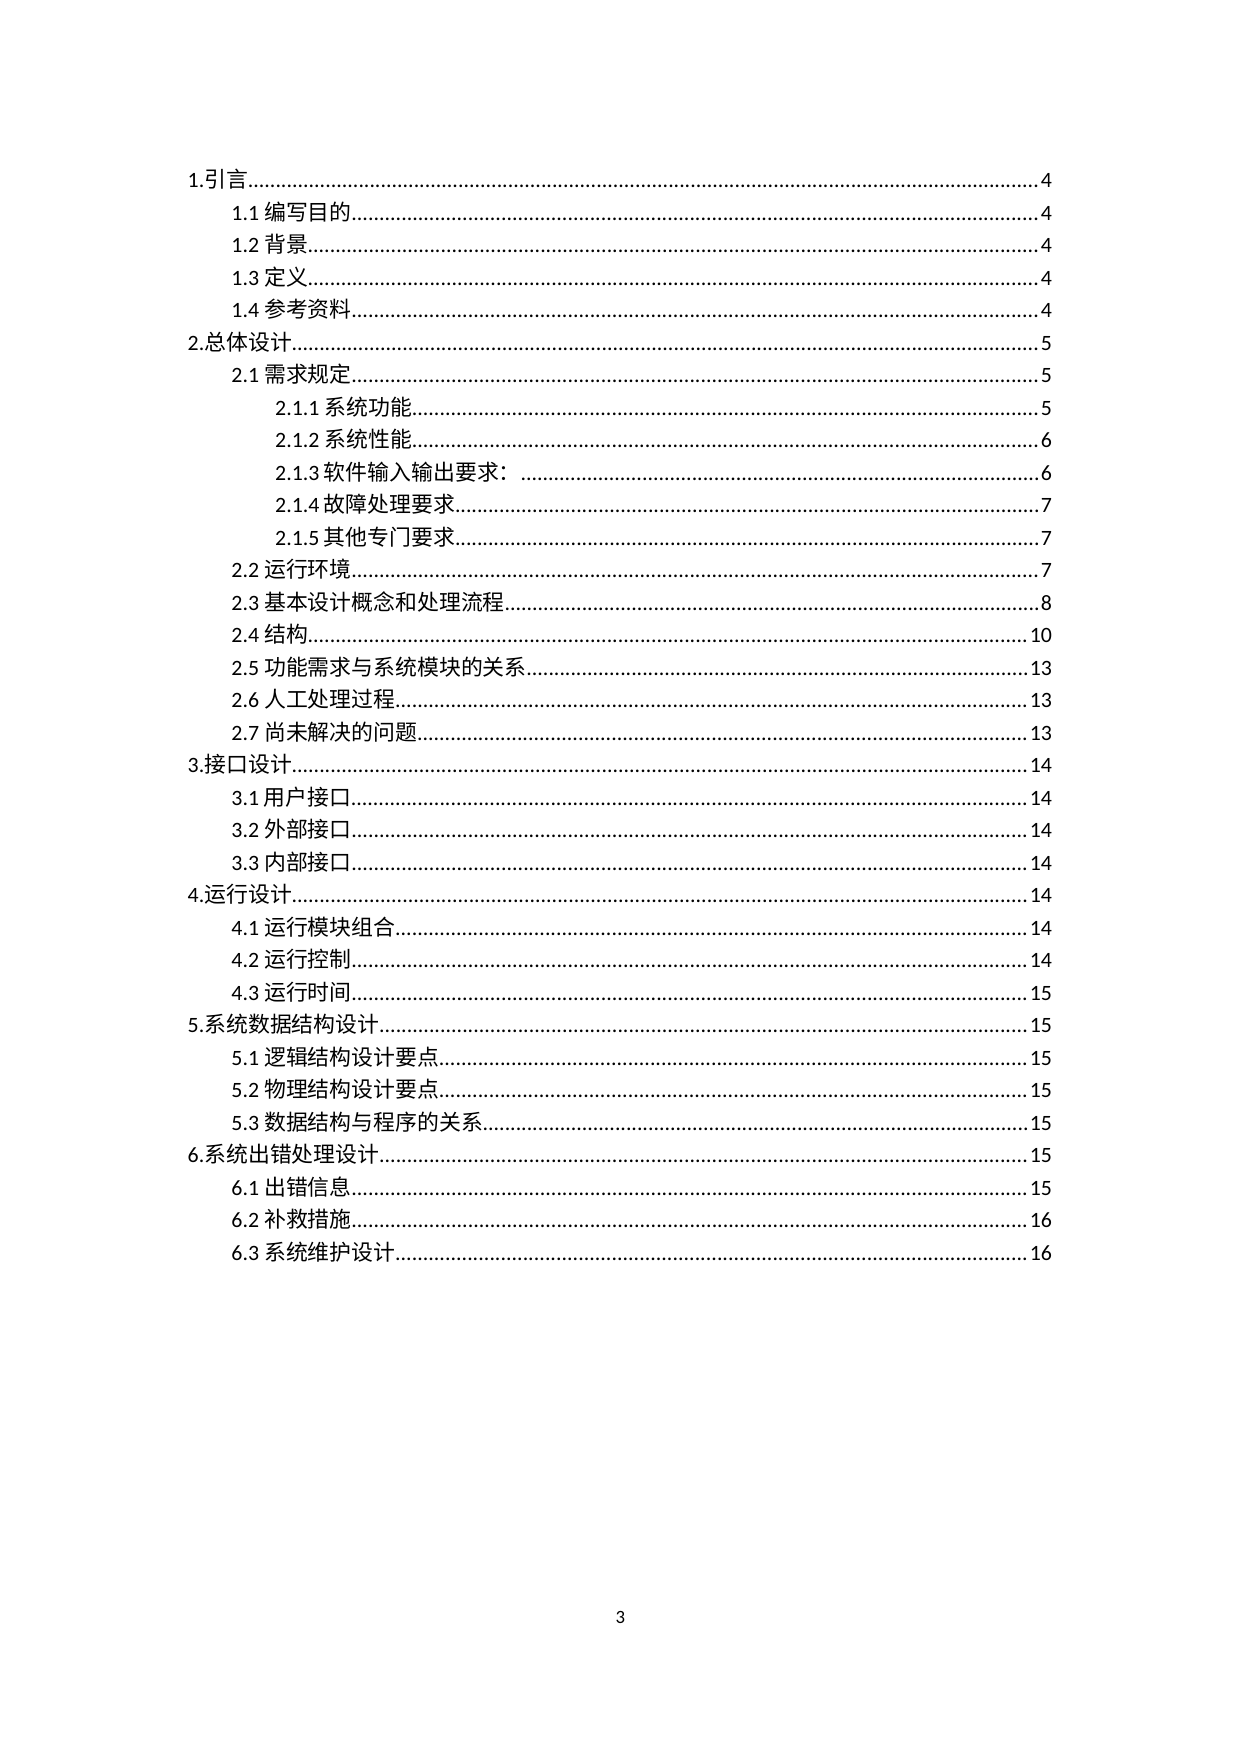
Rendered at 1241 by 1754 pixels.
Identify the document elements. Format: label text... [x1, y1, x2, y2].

text 4.3 运行时间 15 [231, 974, 1053, 1007]
text 2.1 需求规定 5 [231, 357, 1053, 389]
text 1.4 参考资料 4 [231, 292, 1053, 324]
text 2.3 基本设计概念和处理流程 8 [231, 584, 1053, 617]
text 1.1 编写目的 4 [231, 194, 1053, 227]
text 6.系统出错处理设计 15 [187, 1137, 1053, 1169]
text 4.1 运行模块组合 14 [231, 909, 1053, 942]
text 2.1.2 系统性能 6 [275, 422, 1053, 454]
text 2.5 功能需求与系统模块的关系 13 [231, 649, 1053, 682]
text 2.6 人工处理过程 13 [231, 682, 1053, 714]
text 2.4 结构 10 [231, 617, 1053, 649]
text 5.3 数据结构与程序的关系 15 [231, 1104, 1053, 1137]
text 1.引言 4 [187, 162, 1053, 194]
text 3.1用户接口 14 [231, 779, 1053, 812]
text 2.1.1 系统功能 5 [275, 389, 1053, 422]
text 2.2 运行环境 7 [231, 552, 1053, 584]
text 6.2 补救措施 16 [231, 1202, 1053, 1234]
text 6.1 出错信息 15 [231, 1169, 1053, 1202]
text 1.3 定义 4 [231, 259, 1053, 292]
text 3.2 外部接口 14 [231, 812, 1053, 844]
text 2.总体设计 5 [187, 324, 1053, 357]
text 5.2 物理结构设计要点 15 [231, 1072, 1053, 1104]
text 1.2 背景 4 [231, 227, 1053, 259]
text 5.系统数据结构设计 15 [187, 1007, 1053, 1039]
text 5.1 逻辑结构设计要点 15 [231, 1039, 1053, 1072]
text 3.3 内部接口 14 [231, 844, 1053, 877]
text 4.运行设计 14 [187, 877, 1053, 909]
text 2.1.4故障处理要求 7 [275, 487, 1053, 519]
text 2.1.3软件输入输出要求： 6 [275, 454, 1053, 487]
text 6.3 系统维护设计 16 [231, 1234, 1053, 1267]
text 4.2 运行控制 14 [231, 942, 1053, 974]
text 2.7 尚未解决的问题 13 [231, 714, 1053, 747]
text 3.接口设计 14 [187, 747, 1053, 779]
text 2.1.5其他专门要求 7 [275, 519, 1053, 552]
